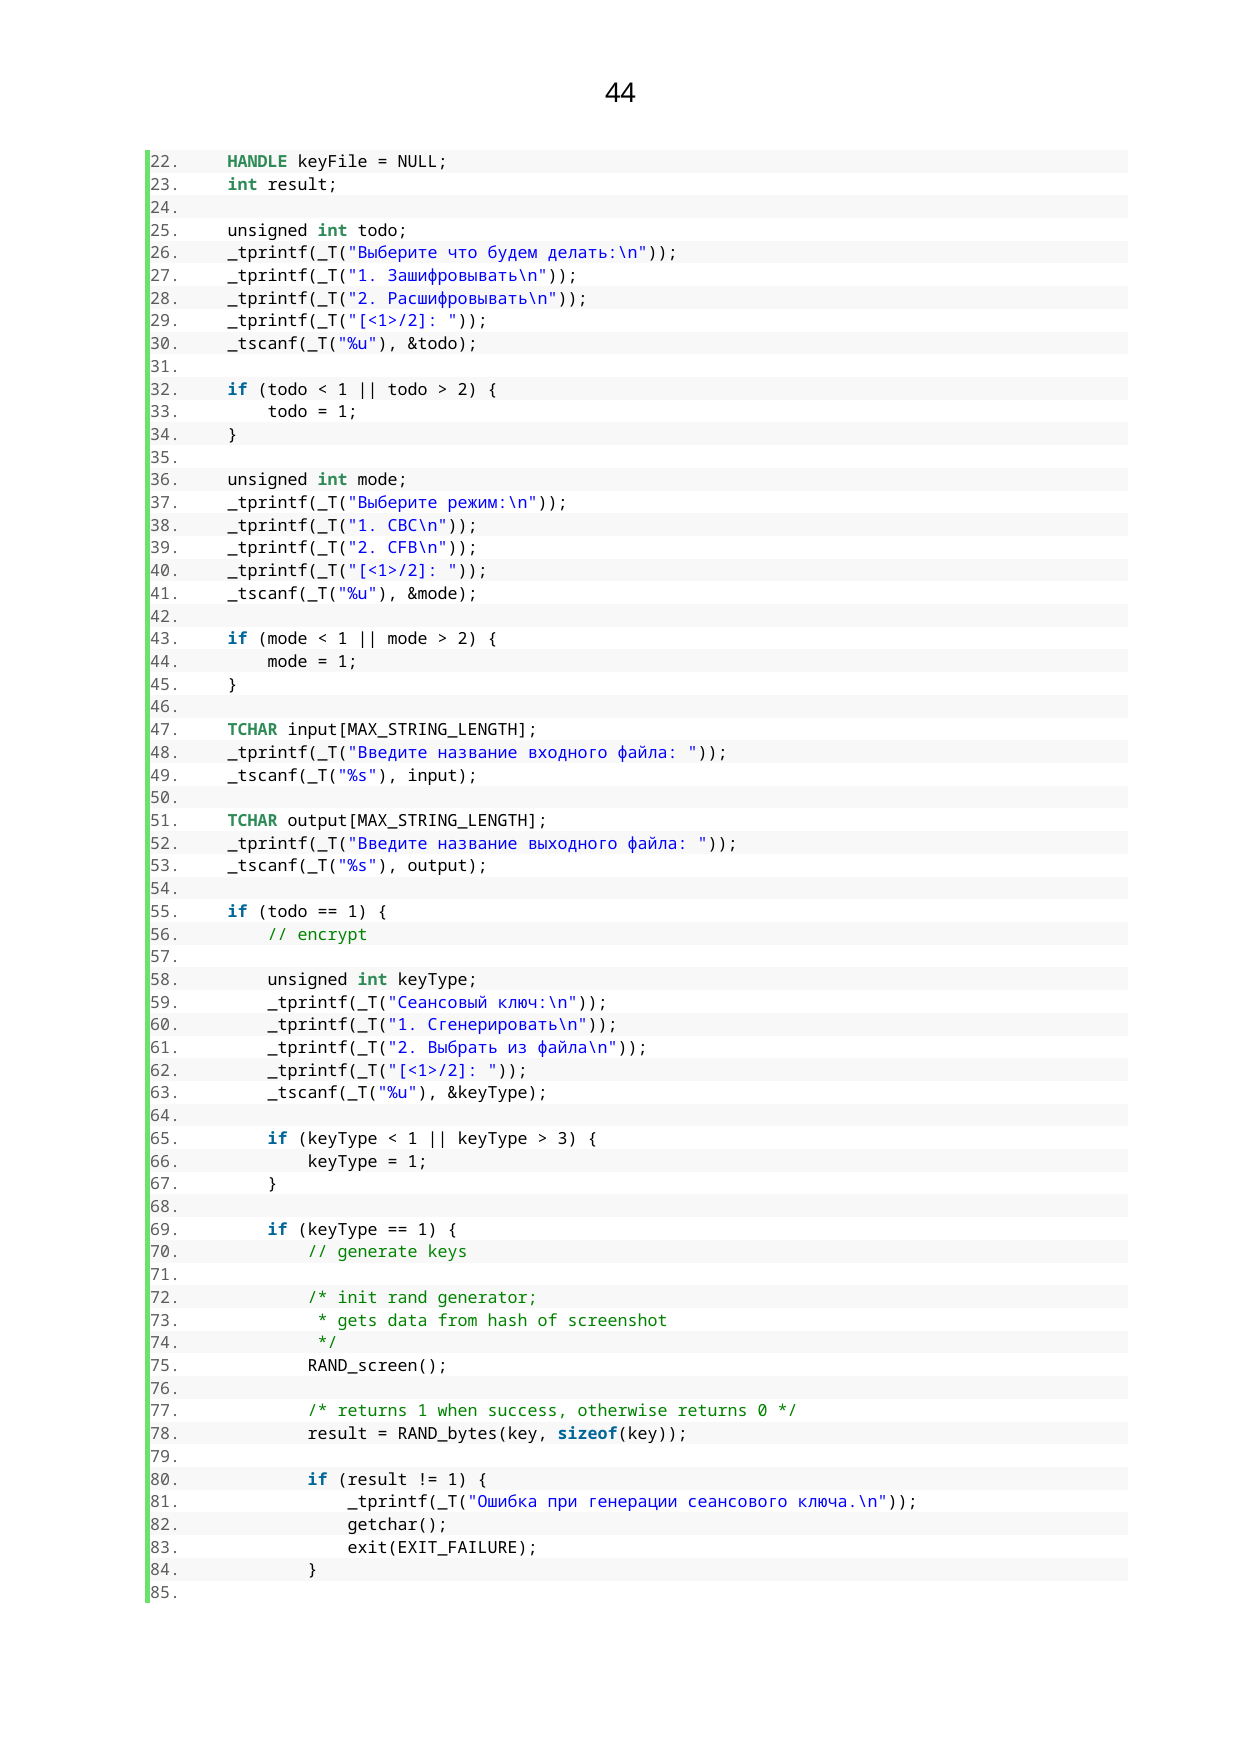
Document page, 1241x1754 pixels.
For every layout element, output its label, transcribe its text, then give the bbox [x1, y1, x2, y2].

list _tprintf(_T("2. Расшифровывать\n")); [150, 286, 1128, 309]
list // encrypt [150, 922, 1128, 945]
list HANDLE keyFile = NULL; [150, 150, 1128, 173]
list } [150, 1172, 1128, 1194]
list _tprintf(_T("[<1>/2]: ")); [150, 559, 1128, 581]
list _tscanf(_T("%u"), &todo); [150, 332, 1128, 354]
list _tprintf(_T("Выберите что будем делать:\n")); [150, 241, 1128, 263]
list * gets data from hash of screenshot [150, 1308, 1128, 1331]
list _tprintf(_T("[<1>/2]: ")); [150, 1058, 1128, 1081]
list _tprintf(_T("Введите название входного файла: ")); [150, 740, 1128, 763]
list _tprintf(_T("1. CBC\n")); [150, 513, 1128, 536]
list TCHAR input[MAX_STRING_LENGTH]; [150, 718, 1128, 740]
list _tprintf(_T("1. Зашифровывать\n")); [150, 263, 1128, 286]
list if (todo == 1) { [150, 899, 1128, 922]
list if (todo < 1 || todo > 2) { [150, 377, 1128, 400]
list _tprintf(_T("2. CFB\n")); [150, 536, 1128, 559]
list _tprintf(_T("Ошибка при генерации сеансового ключа.\n")); [150, 1490, 1128, 1512]
list _tscanf(_T("%u"), &mode); [150, 581, 1128, 604]
list _tprintf(_T("Выберите режим:\n")); [150, 491, 1128, 513]
list _tprintf(_T("Введите название выходного файла: ")); [150, 831, 1128, 854]
list result = RAND_bytes(key, sizeof(key)); [150, 1422, 1128, 1444]
list if (keyType < 1 || keyType > 3) { [150, 1126, 1128, 1149]
list unsigned int todo; [150, 218, 1128, 241]
list todo = 1; [150, 400, 1128, 422]
list } [150, 672, 1128, 695]
list getchar(); [150, 1512, 1128, 1535]
list mode = 1; [150, 649, 1128, 672]
list _tprintf(_T("Сеансовый ключ:\n")); [150, 990, 1128, 1013]
list TCHAR output[MAX_STRING_LENGTH]; [150, 808, 1128, 831]
list RAND_screen(); [150, 1353, 1128, 1376]
list _tscanf(_T("%s"), input); [150, 763, 1128, 786]
list } [150, 1558, 1128, 1581]
list /* init rand generator; [150, 1285, 1128, 1308]
list */ [150, 1331, 1128, 1353]
list } [150, 422, 1128, 445]
list // generate keys [150, 1240, 1128, 1263]
list _tprintf(_T("[<1>/2]: ")); [150, 309, 1128, 332]
list _tscanf(_T("%u"), &keyType); [150, 1081, 1128, 1104]
list _tscanf(_T("%s"), output); [150, 854, 1128, 877]
list exit(EXIT_FAILURE); [150, 1535, 1128, 1558]
list _tprintf(_T("2. Выбрать из файла\n")); [150, 1036, 1128, 1058]
list keyType = 1; [150, 1149, 1128, 1172]
list if (mode < 1 || mode > 2) { [150, 627, 1128, 649]
list int result; [150, 173, 1128, 195]
list unsigned int keyType; [150, 967, 1128, 990]
list if (keyType == 1) { [150, 1217, 1128, 1240]
list unsigned int mode; [150, 468, 1128, 491]
list if (result != 1) { [150, 1467, 1128, 1490]
list _tprintf(_T("1. Сгенерировать\n")); [150, 1013, 1128, 1036]
list /* returns 1 when success, otherwise returns 0 */ [150, 1399, 1128, 1422]
